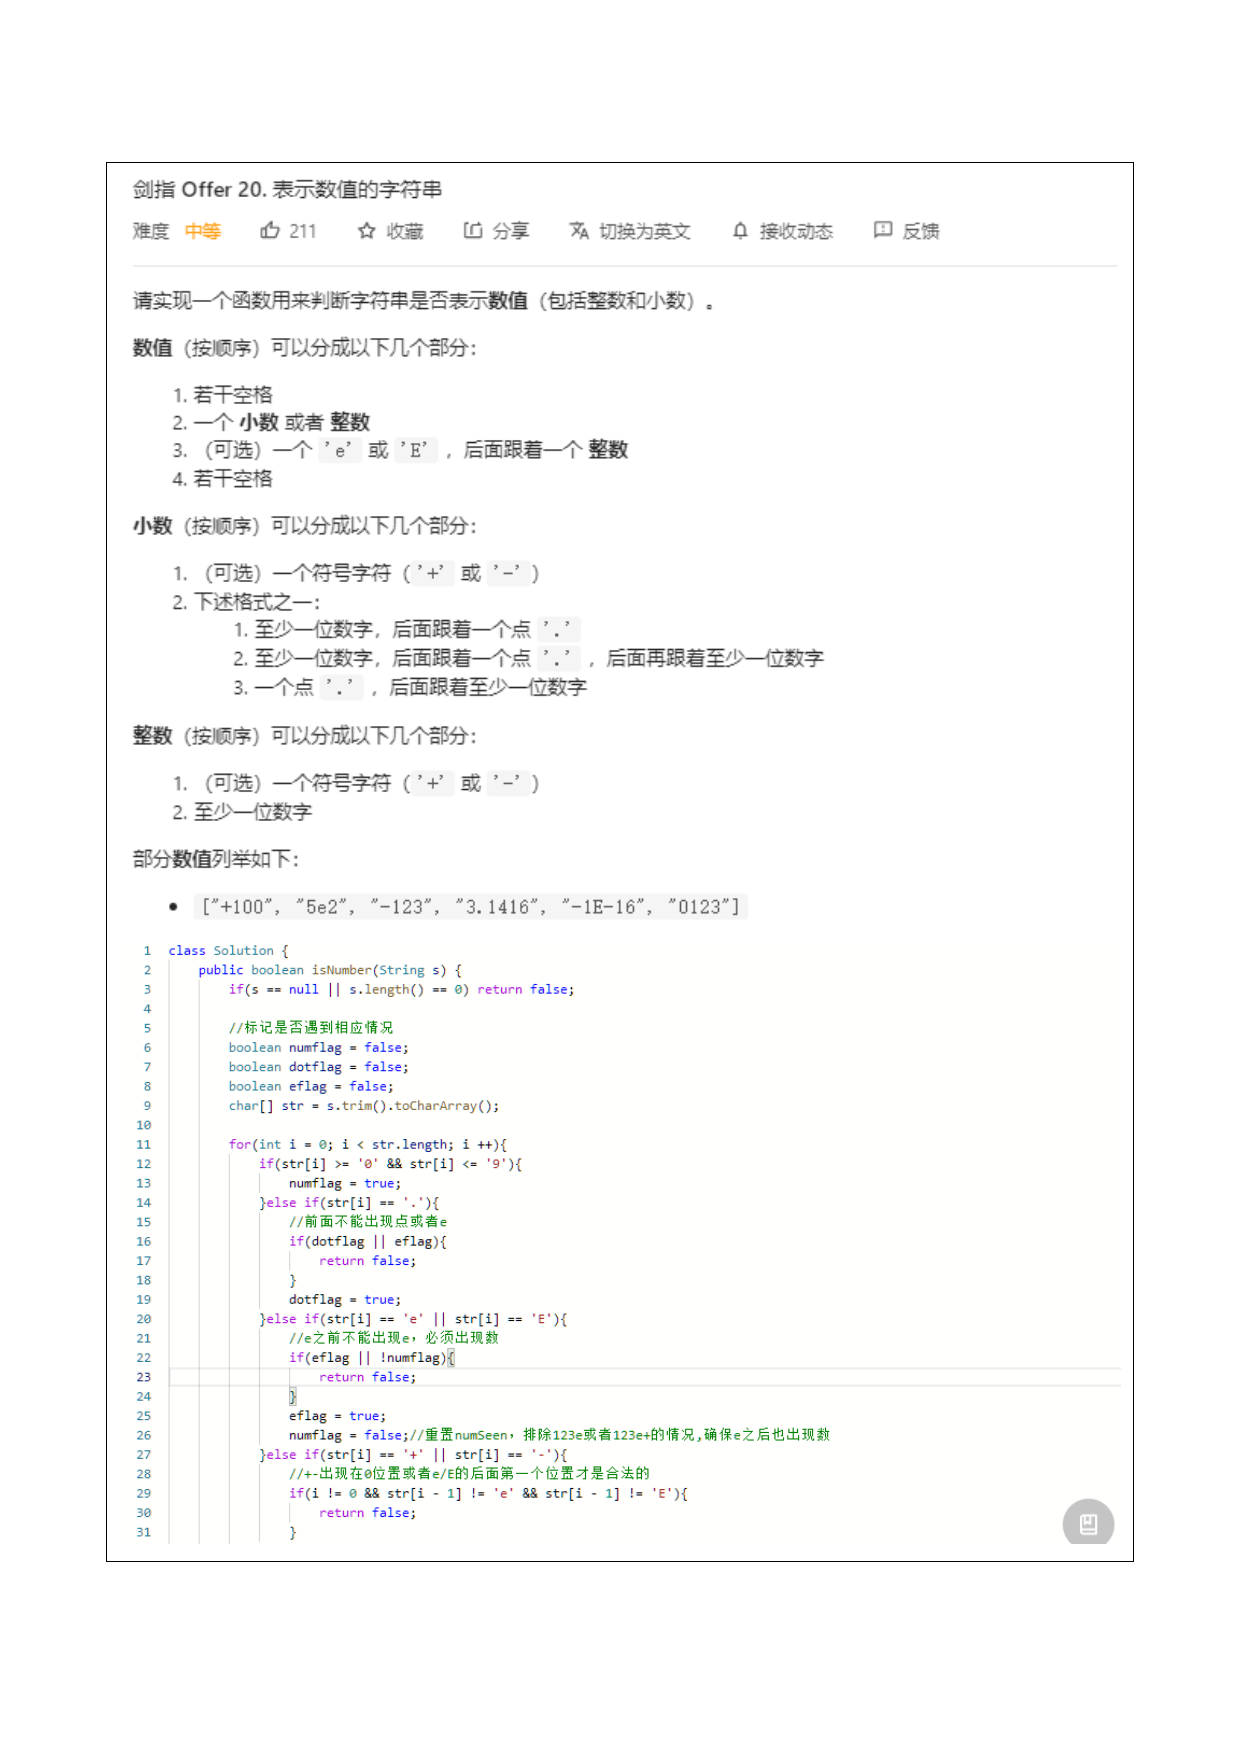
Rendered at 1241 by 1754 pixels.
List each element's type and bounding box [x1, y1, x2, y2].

picture [118, 943, 1122, 1544]
picture [118, 163, 1122, 929]
table_header [107, 163, 1133, 1561]
